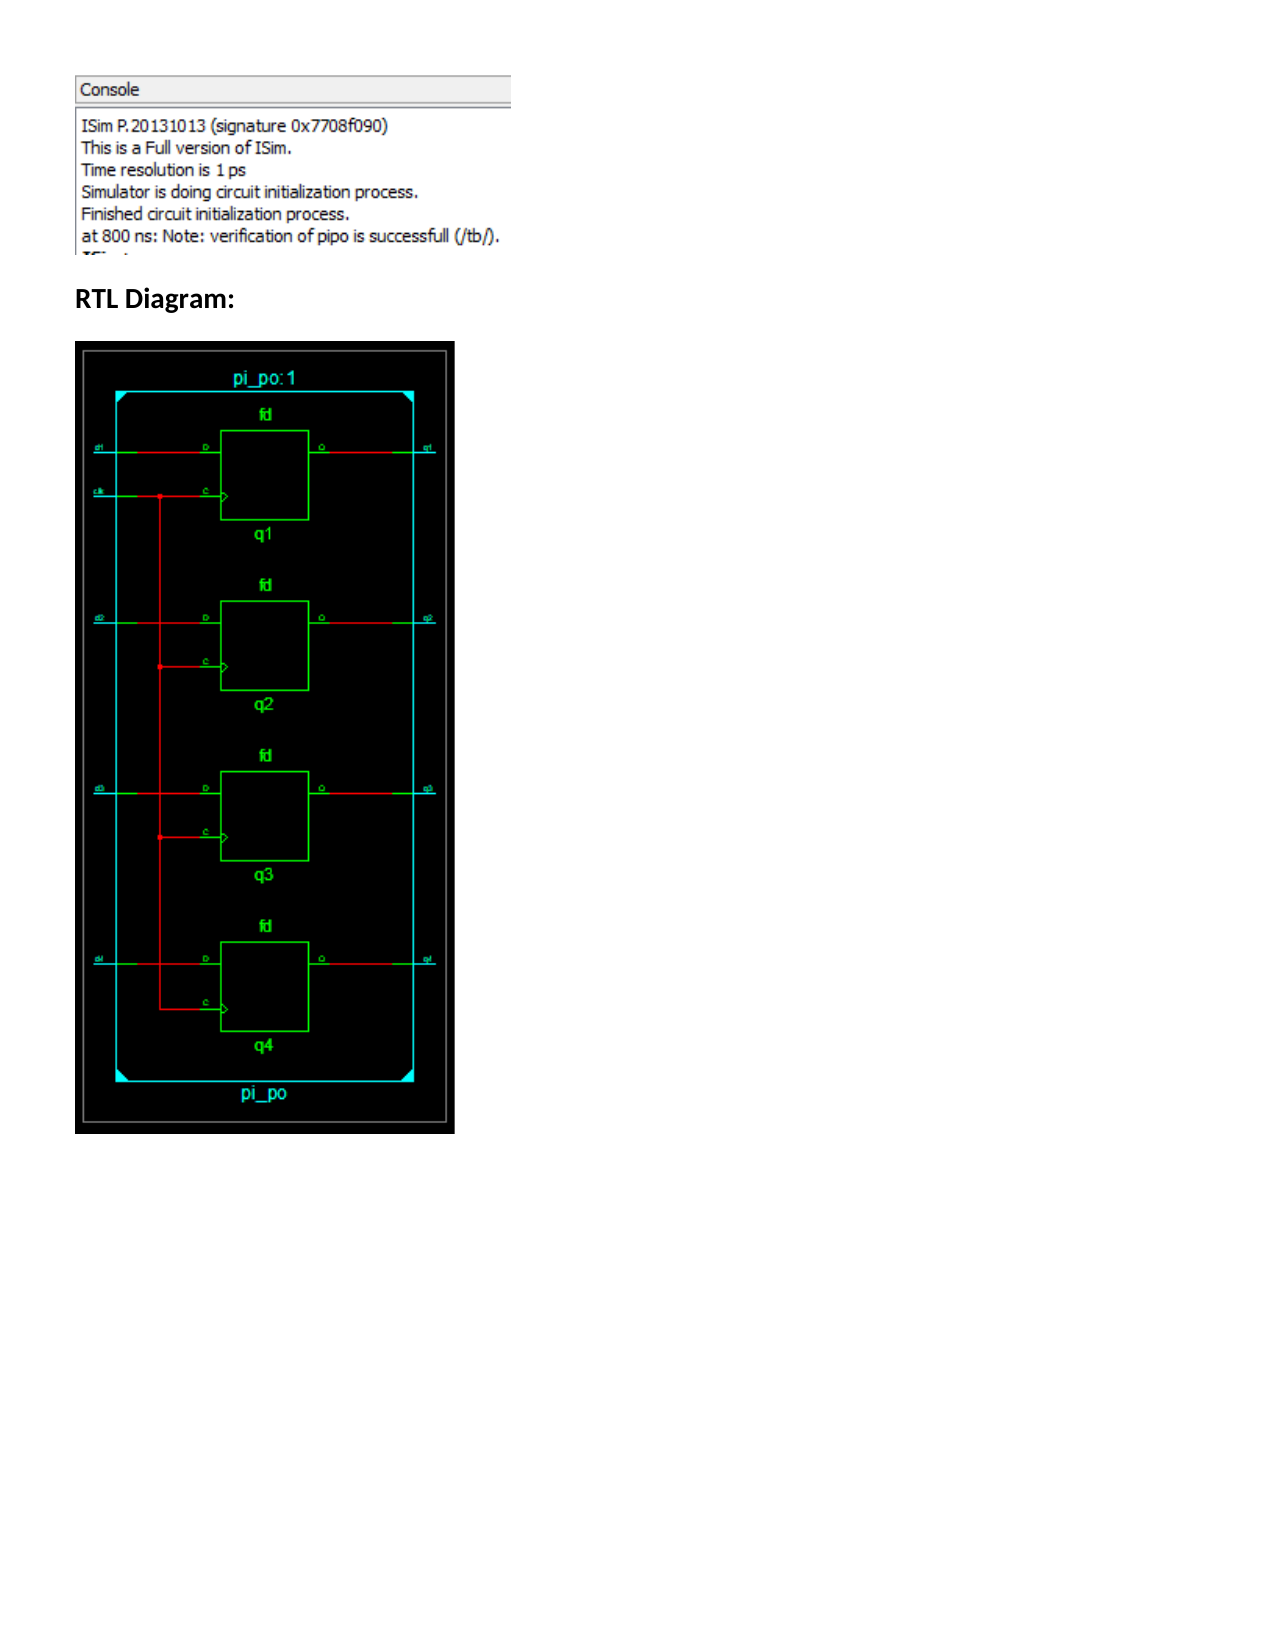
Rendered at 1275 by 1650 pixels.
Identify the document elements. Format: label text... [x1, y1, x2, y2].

picture [75, 75, 511, 255]
picture [75, 341, 455, 1134]
text RTL Diagram: [75, 280, 1200, 315]
